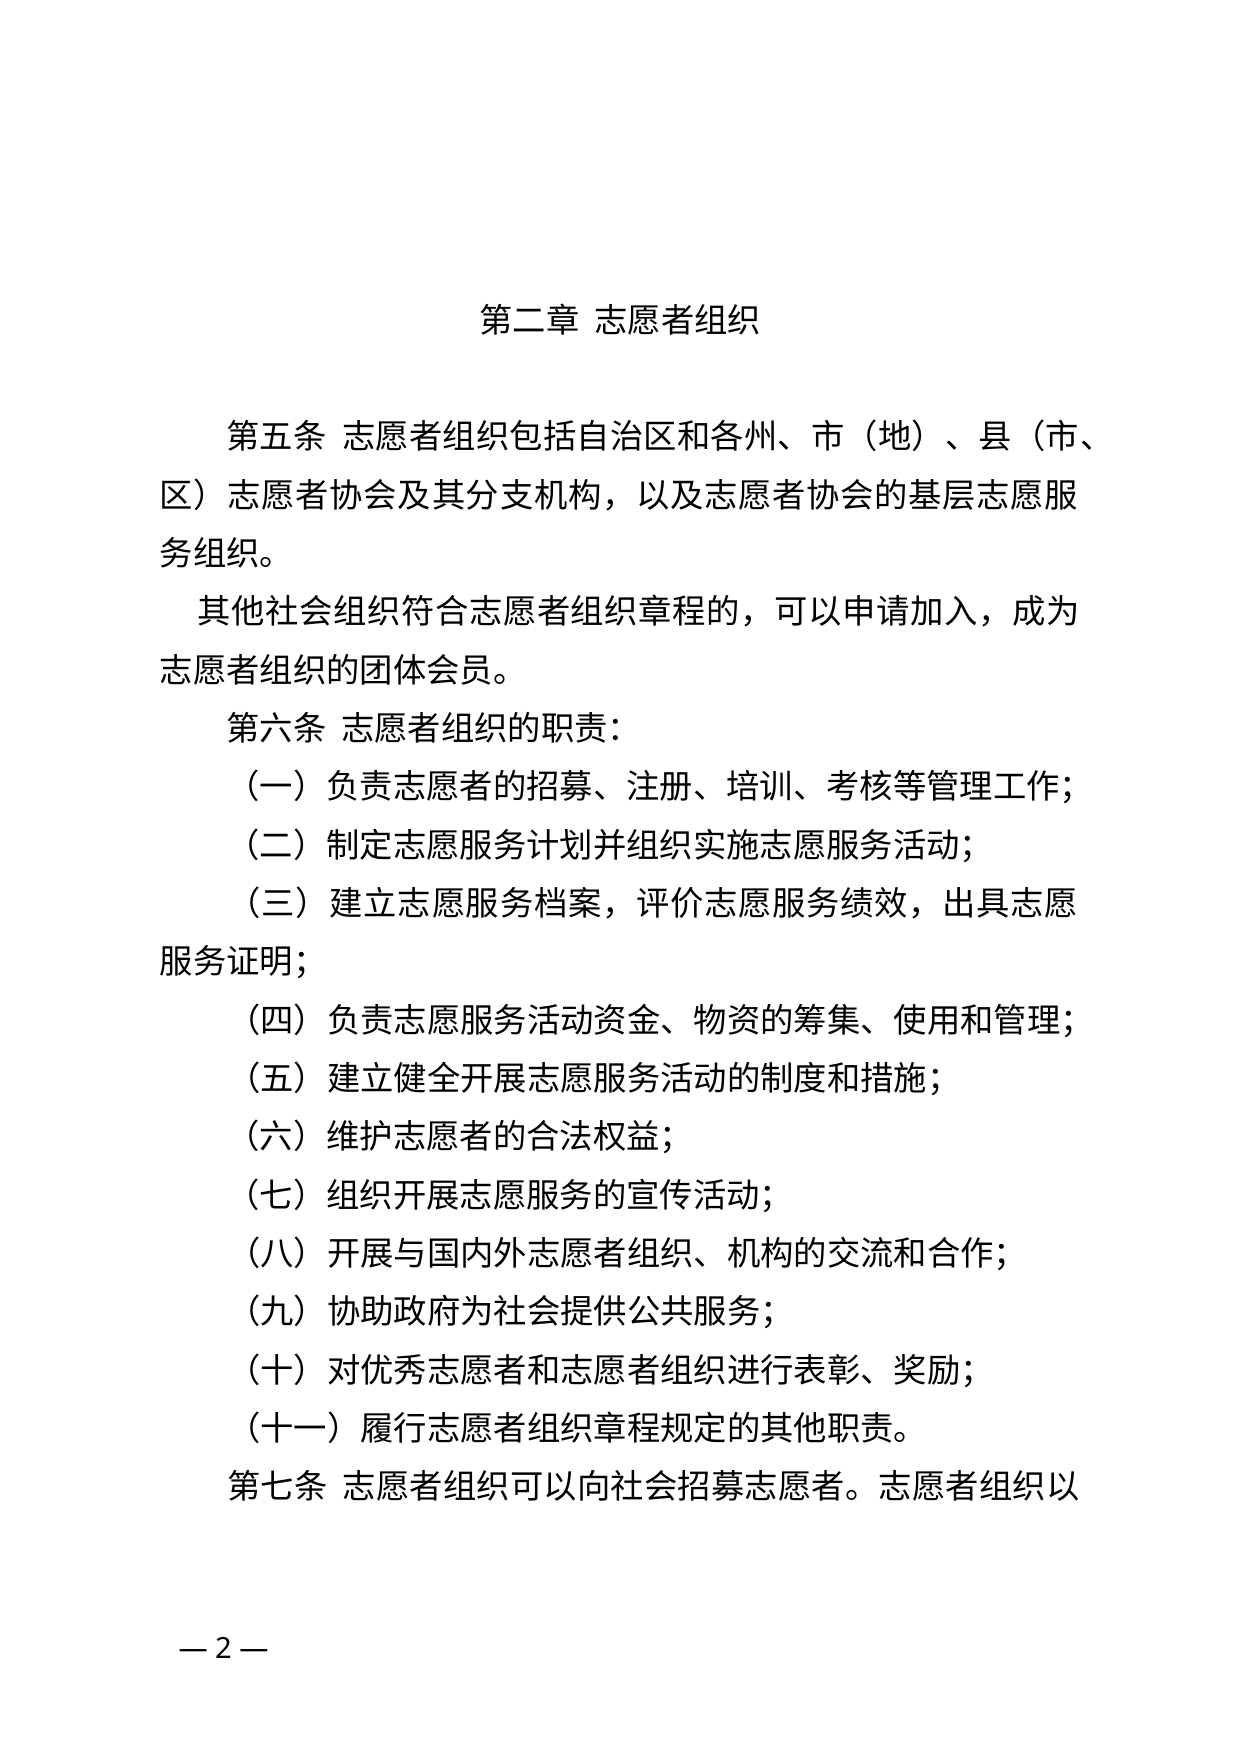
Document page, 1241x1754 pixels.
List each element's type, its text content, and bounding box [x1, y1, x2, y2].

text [159, 1452, 1081, 1510]
text （二）制定志愿服务计划并组织实施志愿服务活动； [159, 810, 1081, 869]
text （八）开展与国内外志愿者组织、机构的交流和合作； [159, 1219, 1081, 1277]
text 第六条 志愿者组织的职责： [159, 694, 1081, 752]
text （十）对优秀志愿者和志愿者组织进行表彰、奖励； [159, 1335, 1081, 1394]
text （四）负责志愿服务活动资金、物资的筹集、使用和管理； [159, 985, 1081, 1044]
text （十一）履行志愿者组织章程规定的其他职责。 [159, 1394, 1081, 1452]
text 第五条 志愿者组织包括自治区和各州、市（地）、县（市、区）志愿者协会及其分支机构，以及志愿者协会的基层志愿服务组织。 [159, 402, 1081, 577]
text （九）协助政府为社会提供公共服务； [159, 1277, 1081, 1335]
text 其他社会组织符合志愿者组织章程的，可以申请加入，成为志愿者组织的团体会员。 [159, 577, 1081, 694]
text （三）建立志愿服务档案，评价志愿服务绩效，出具志愿服务证明； [159, 869, 1081, 985]
text （五）建立健全开展志愿服务活动的制度和措施； [159, 1044, 1081, 1102]
text （一）负责志愿者的招募、注册、培训、考核等管理工作； [159, 752, 1081, 810]
text （六）维护志愿者的合法权益； [159, 1102, 1081, 1160]
text （七）组织开展志愿服务的宣传活动； [159, 1160, 1081, 1219]
text 第二章 志愿者组织 [159, 285, 1081, 344]
